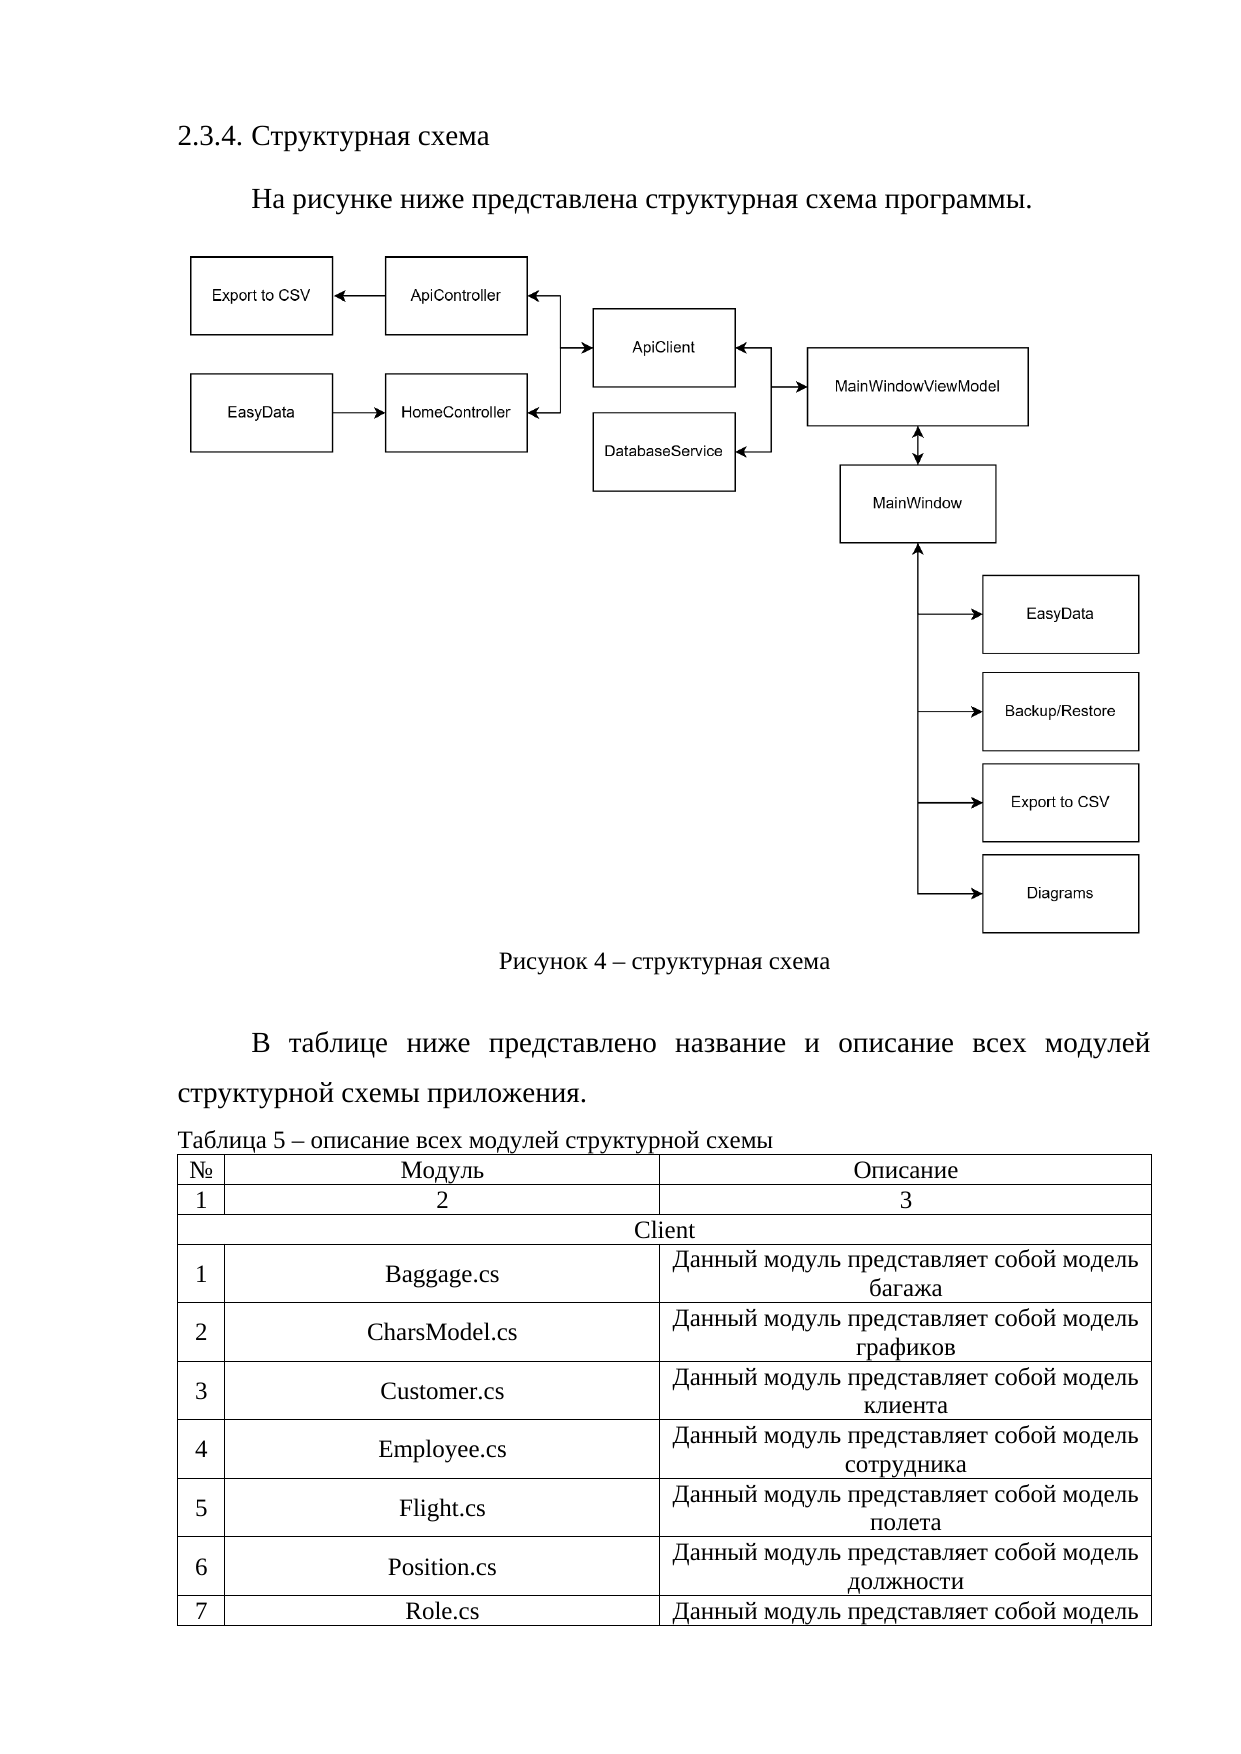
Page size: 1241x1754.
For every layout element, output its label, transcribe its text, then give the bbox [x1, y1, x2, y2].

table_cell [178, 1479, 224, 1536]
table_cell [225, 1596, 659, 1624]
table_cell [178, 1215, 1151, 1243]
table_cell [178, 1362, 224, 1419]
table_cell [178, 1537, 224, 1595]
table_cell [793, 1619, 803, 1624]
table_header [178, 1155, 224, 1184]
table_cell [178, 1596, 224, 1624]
text На рисунке ниже представлена структурная схема программы. [177, 181, 1152, 214]
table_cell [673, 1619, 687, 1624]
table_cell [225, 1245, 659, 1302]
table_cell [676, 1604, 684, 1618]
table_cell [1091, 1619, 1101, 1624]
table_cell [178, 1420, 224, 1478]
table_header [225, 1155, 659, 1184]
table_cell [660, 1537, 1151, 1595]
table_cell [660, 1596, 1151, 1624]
picture [177, 243, 1152, 946]
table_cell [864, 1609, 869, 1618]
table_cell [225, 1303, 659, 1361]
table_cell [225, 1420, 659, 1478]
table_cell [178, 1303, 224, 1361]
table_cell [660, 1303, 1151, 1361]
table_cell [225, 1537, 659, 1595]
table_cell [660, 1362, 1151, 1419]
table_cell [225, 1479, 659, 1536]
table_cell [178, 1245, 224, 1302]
list Структурная схема [177, 118, 1152, 152]
text В таблице ниже представлено название и описание всех модулей структурной схемы приложения. [177, 1025, 1152, 1109]
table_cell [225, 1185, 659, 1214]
text Рисунок 4 – структурная схема [177, 946, 1152, 974]
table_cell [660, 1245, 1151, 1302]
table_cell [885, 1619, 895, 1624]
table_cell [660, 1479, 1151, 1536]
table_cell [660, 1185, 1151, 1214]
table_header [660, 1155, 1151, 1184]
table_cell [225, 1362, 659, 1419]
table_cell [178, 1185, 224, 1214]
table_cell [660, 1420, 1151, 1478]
